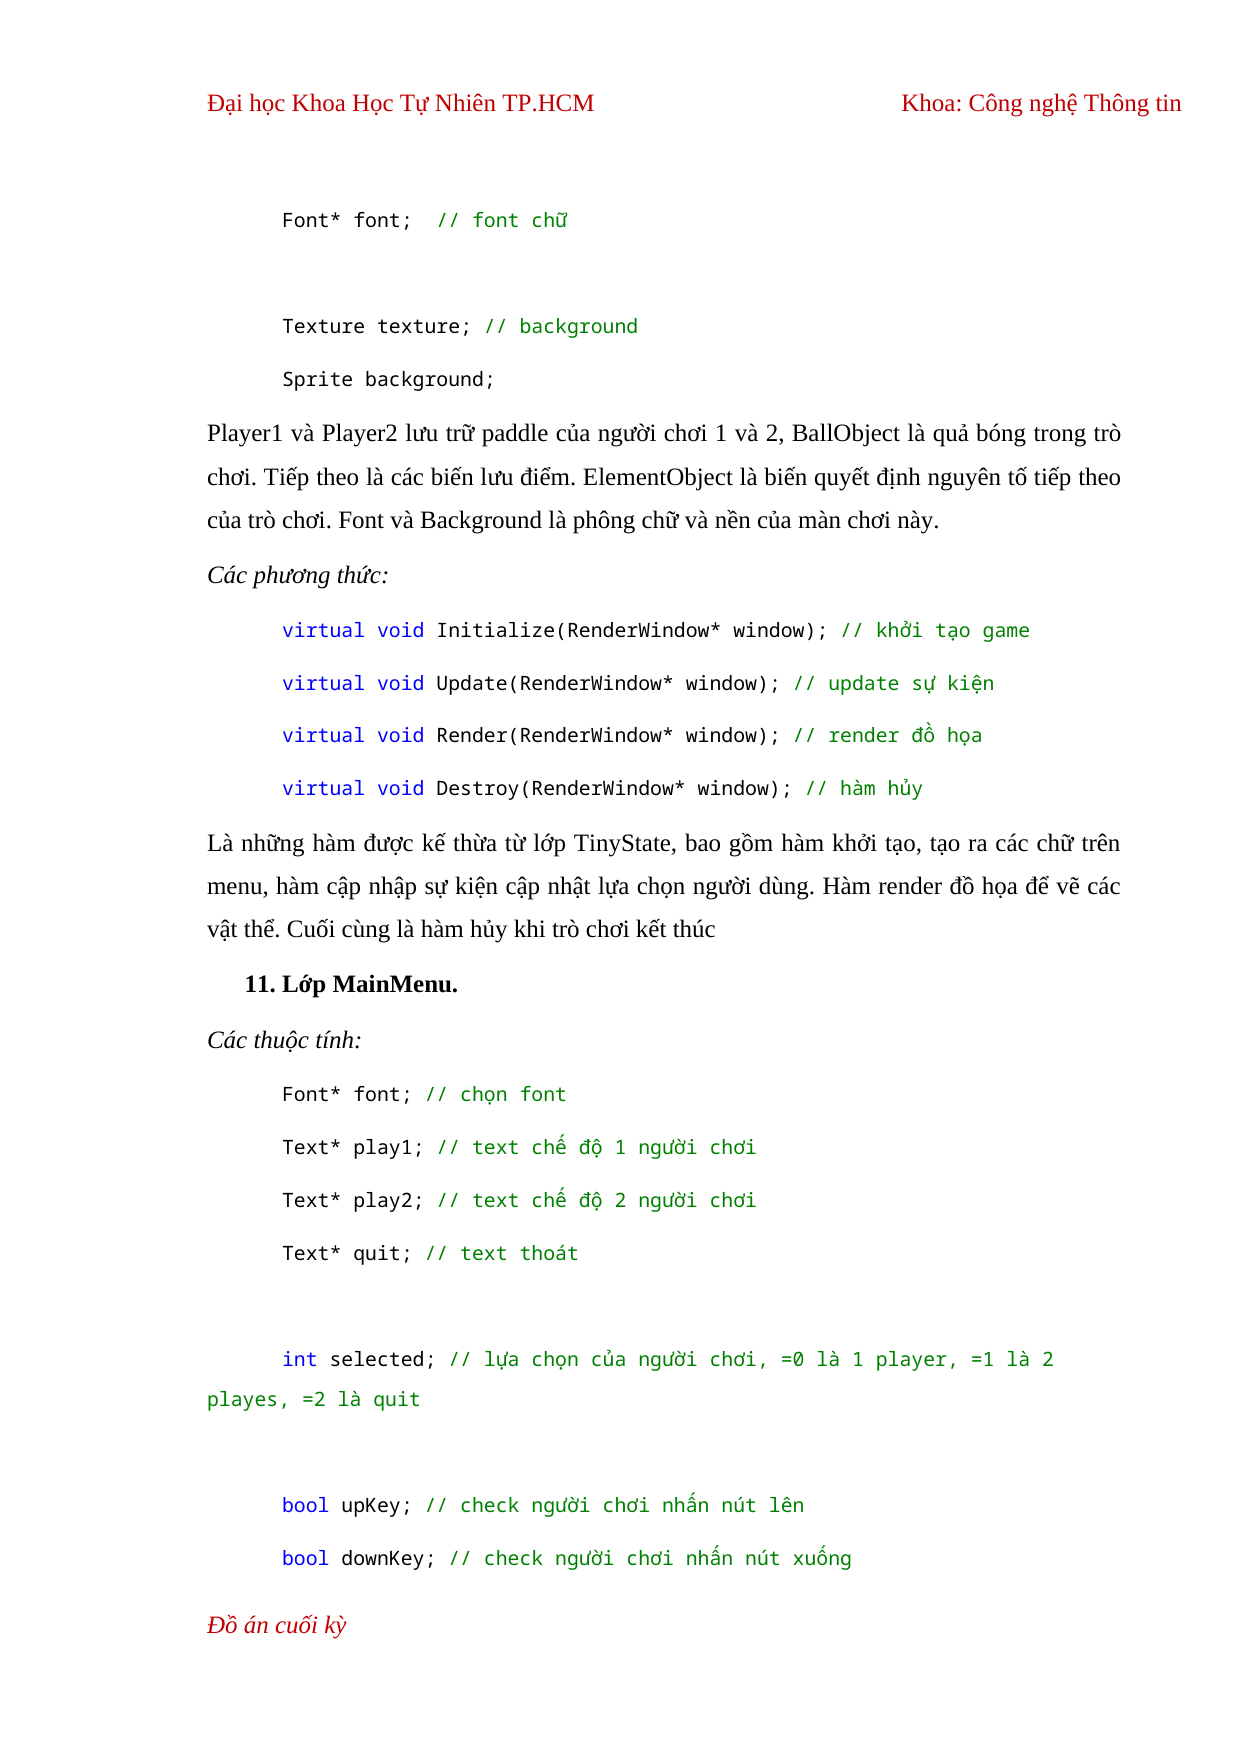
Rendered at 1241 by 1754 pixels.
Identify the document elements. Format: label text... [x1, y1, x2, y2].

text bool downKey; // check người chơi nhấn nút xuống [207, 1544, 1122, 1571]
text Texture texture; // background [207, 313, 1122, 339]
text Sprite background; [207, 366, 1122, 392]
text Là những hàm được kế thừa từ lớp TinyState, bao gồm hàm khởi tạo, tạo ra các chữ trên menu, hàm cập nhập sự kiện cập nhật lựa chọn người dùng. Hàm render đồ họa để vẽ các vật thể. Cuối cùng là hàm hủy khi trò chơi kết thúc [207, 828, 1122, 943]
text bool upKey; // check người chơi nhấn nút lên [207, 1492, 1122, 1518]
text Player1 và Player2 lưu trữ paddle của người chơi 1 và 2, BallObject là quả bóng trong trò chơi. Tiếp theo là các biến lưu điểm. ElementObject là biến quyết định nguyên tố tiếp theo của trò chơi. Font và Background là phông chữ và nền của màn chơi này. [207, 418, 1122, 533]
text Các phương thức: [207, 560, 1122, 589]
text int selected; // lựa chọn của người chơi, =0 là 1 player, =1 là 2 playes, =2 là quit [207, 1345, 1122, 1413]
list Lớp MainMenu. [244, 969, 1122, 998]
text Font* font; // chọn font [207, 1081, 1122, 1108]
text Text* play2; // text chế độ 2 người chơi [207, 1187, 1122, 1213]
text virtual void Destroy(RenderWindow* window); // hàm hủy [207, 775, 1122, 802]
text virtual void Update(RenderWindow* window); // update sự kiện [207, 669, 1122, 696]
text virtual void Render(RenderWindow* window); // render đồ họa [207, 722, 1122, 749]
text Các thuộc tính: [207, 1025, 1122, 1054]
text virtual void Initialize(RenderWindow* window); // khởi tạo game [207, 616, 1122, 643]
text Font* font; // font chữ [207, 207, 1122, 234]
text Text* play1; // text chế độ 1 người chơi [207, 1134, 1122, 1161]
text Text* quit; // text thoát [207, 1239, 1122, 1266]
